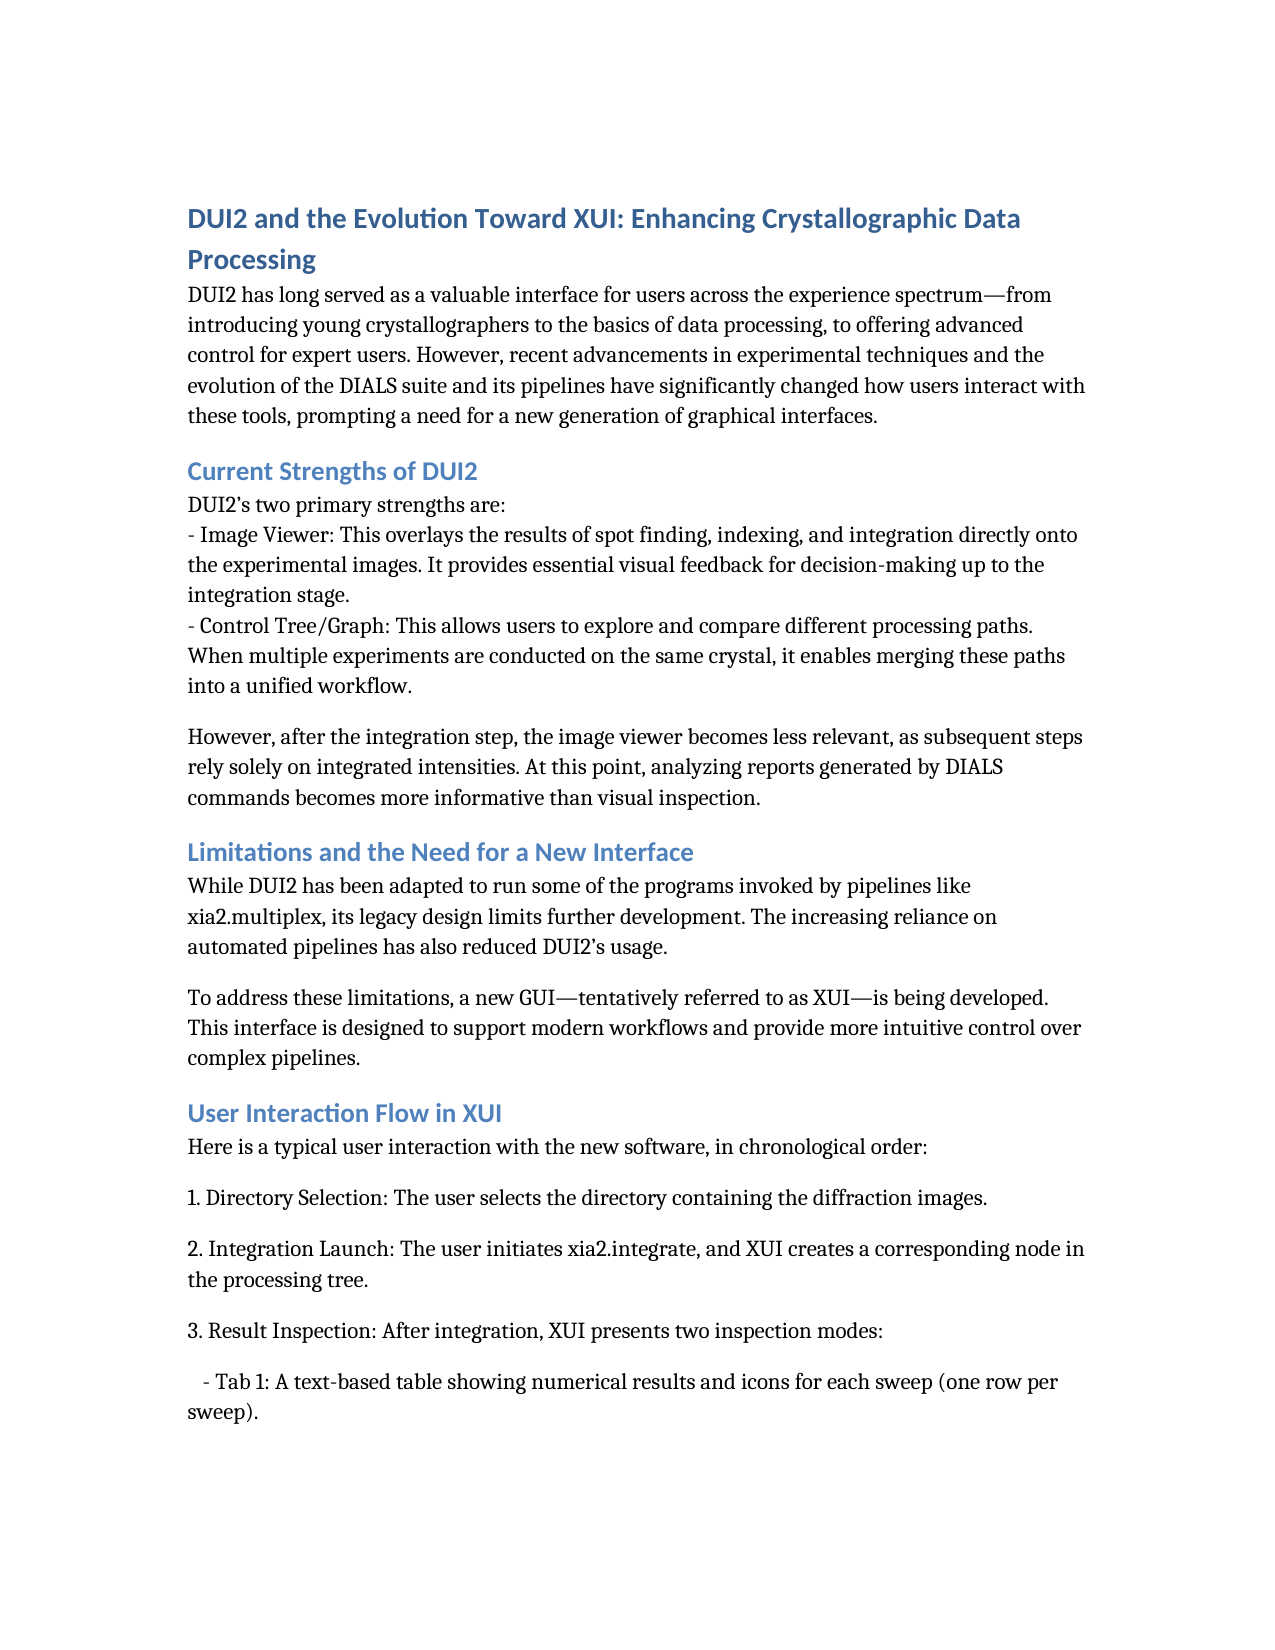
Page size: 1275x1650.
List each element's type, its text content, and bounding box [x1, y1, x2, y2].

subtitle Current Strengths of DUI2 [187, 454, 1087, 487]
text However, after the integration step, the image viewer becomes less relevant, as subsequent steps rely solely on integrated intensities. At this point, analyzing reports generated by DIALS commands becomes more informative than visual inspection. [187, 724, 1087, 811]
text Here is a typical user interaction with the new software, in chronological order: [187, 1134, 1087, 1161]
text DUI2’s two primary strengths are: - Image Viewer: This overlays the results of spot finding, indexing, and integration directly onto the experimental images. It provides essential visual feedback for decision-making up to the integration stage. - Control Tree/Graph: This allows users to explore and compare different processing paths. When multiple experiments are conducted on the same crystal, it enables merging these paths into a unified workflow. [187, 492, 1087, 699]
subtitle DUI2 and the Evolution Toward XUI: Enhancing Crystallographic Data Processing [187, 200, 1087, 277]
text While DUI2 has been adapted to run some of the programs invoked by pipelines like xia2.multiplex, its legacy design limits further development. The increasing reliance on automated pipelines has also reduced DUI2’s usage. [187, 873, 1087, 960]
text DUI2 has long served as a valuable interface for users across the experience spectrum—from introducing young crystallographers to the basics of data processing, to offering advanced control for expert users. However, recent advancements in experimental techniques and the evolution of the DIALS suite and its pipelines have significantly changed how users interact with these tools, prompting a need for a new generation of graphical interfaces. [187, 282, 1087, 429]
subtitle User Interaction Flow in XUI [187, 1096, 1087, 1129]
text - Tab 1: A text-based table showing numerical results and icons for each sweep (one row per sweep). [187, 1368, 1087, 1425]
text 2. Integration Launch: The user initiates xia2.integrate, and XUI creates a corresponding node in the processing tree. [187, 1236, 1087, 1293]
text 1. Directory Selection: The user selects the directory containing the diffraction images. [187, 1185, 1087, 1212]
text To address these limitations, a new GUI—tentatively referred to as XUI—is being developed. This interface is designed to support modern workflows and provide more intuitive control over complex pipelines. [187, 985, 1087, 1072]
subtitle Limitations and the Need for a New Interface [187, 835, 1087, 868]
text 3. Result Inspection: After integration, XUI presents two inspection modes: [187, 1317, 1087, 1344]
